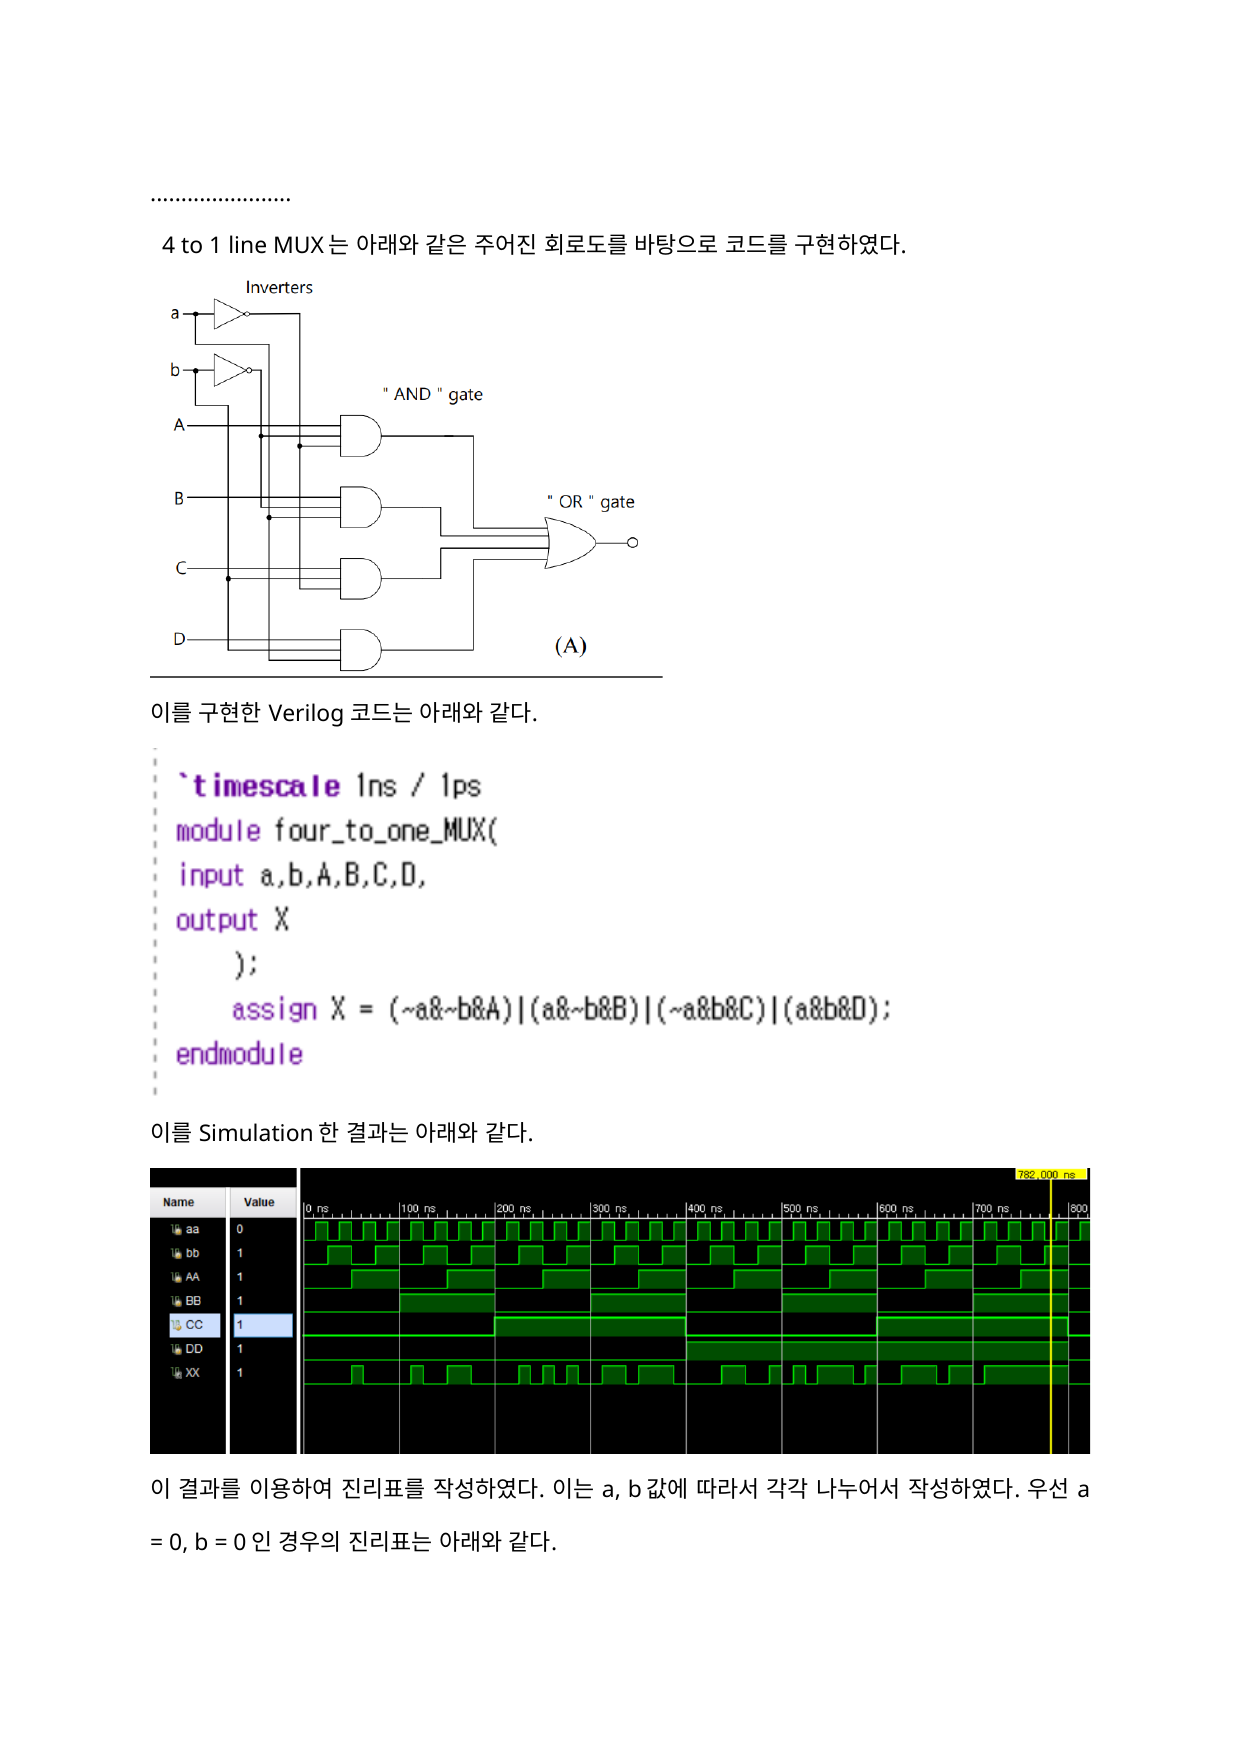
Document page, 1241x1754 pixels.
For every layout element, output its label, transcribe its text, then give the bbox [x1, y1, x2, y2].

text 4 to 1 line MUX는 아래와 같은 주어진 회로도를 바탕으로 코드를 구현하였다. [150, 227, 1090, 261]
picture [150, 280, 663, 678]
text 이 결과를 이용하여 진리표를 작성하였다. 이는 a, b값에 따라서 각각 나누어서 작성하였다. 우선 a = 0, b = 0인 경우의 진리표는 아래와 같다. [150, 1471, 1090, 1557]
picture [150, 748, 910, 1099]
picture [150, 1168, 1091, 1454]
text ....................... [150, 177, 1090, 208]
text 이를 Simulation한 결과는 아래와 같다. [150, 1115, 1090, 1149]
text 이를 구현한 Verilog 코드는 아래와 같다. [150, 695, 1090, 728]
